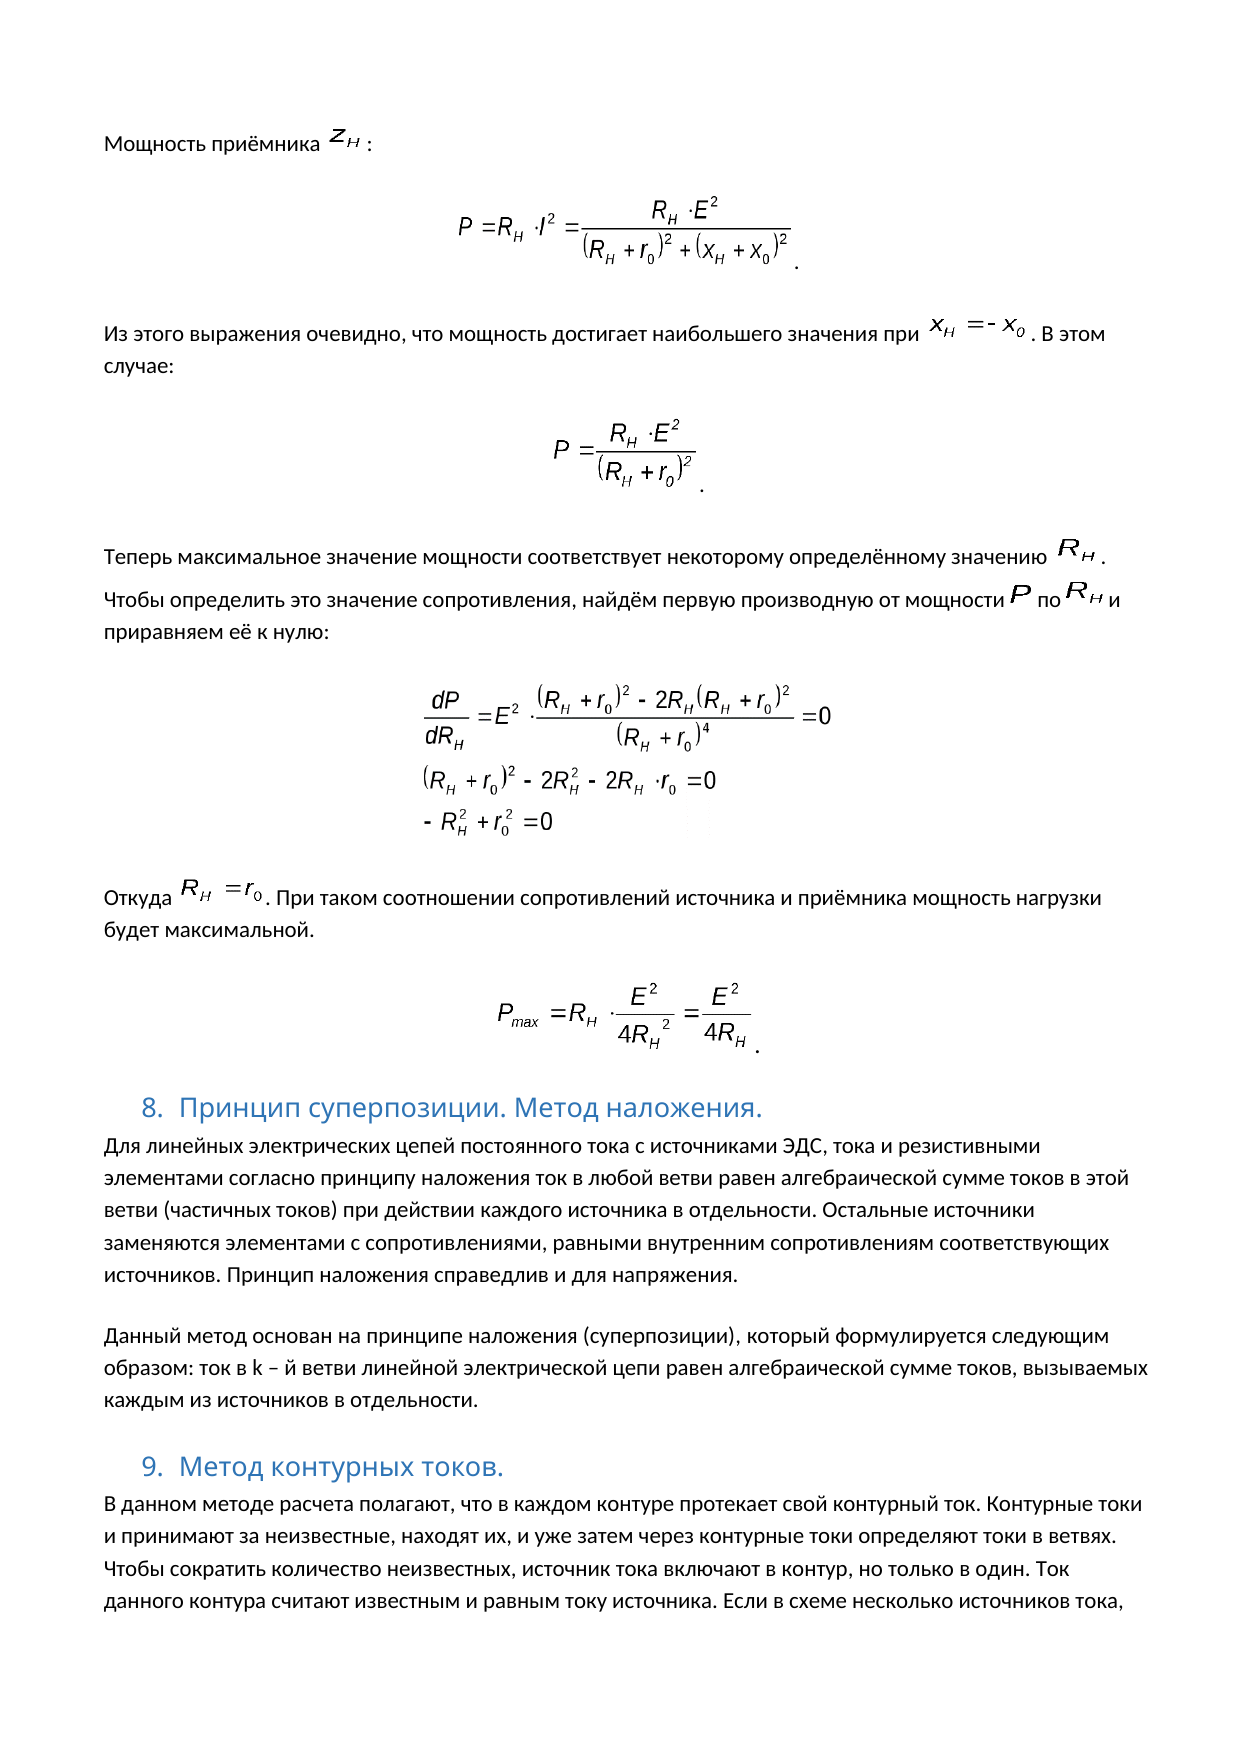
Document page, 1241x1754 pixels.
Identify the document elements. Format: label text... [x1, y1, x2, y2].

text Мощность приёмника : [103, 118, 1152, 157]
text Из этого выражения очевидно, что мощность достигает наибольшего значения при . В этом случае: [103, 309, 1152, 379]
picture [456, 190, 794, 270]
picture [420, 678, 835, 840]
picture [325, 118, 367, 151]
picture [1061, 574, 1108, 607]
subtitle Принцип суперпозиции. Метод наложения. [141, 1089, 1152, 1126]
picture [550, 412, 699, 493]
picture [1005, 578, 1038, 607]
text . [103, 977, 1152, 1059]
picture [925, 308, 1031, 342]
text . [103, 413, 1152, 498]
text Теперь максимальное значение мощности соответствует некоторому определённому значению . Чтобы определить это значение сопротивления, найдём первую производную от мощностипои приравняем её к нулю: [103, 532, 1152, 645]
text Для линейных электрических цепей постоянного тока с источниками ЭДС, тока и резистивными элементами согласно принципу наложения ток в любой ветви равен алгебраической сумме токов в этой ветви (частичных токов) при действии каждого источника в отдельности. Остальные источники заменяются элементами с сопротивлениями, равными внутренним сопротивлениям соответствующих источников. Принцип наложения справедлив и для напряжения. [103, 1131, 1152, 1288]
text Откуда . При таком соотношении сопротивлений источника и приёмника мощность нагрузки будет максимальной. [103, 873, 1152, 943]
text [103, 1489, 1152, 1614]
picture [1053, 531, 1101, 565]
text Данный метод основан на принципе наложения (суперпозиции), который формулируется следующим образом: ток в k – й ветви линейной электрической цепи равен алгебраической сумме токов, вызываемых каждым из источников в отдельности. [103, 1321, 1152, 1414]
picture [177, 872, 265, 906]
picture [494, 976, 754, 1054]
subtitle Метод контурных токов. [141, 1447, 1152, 1484]
